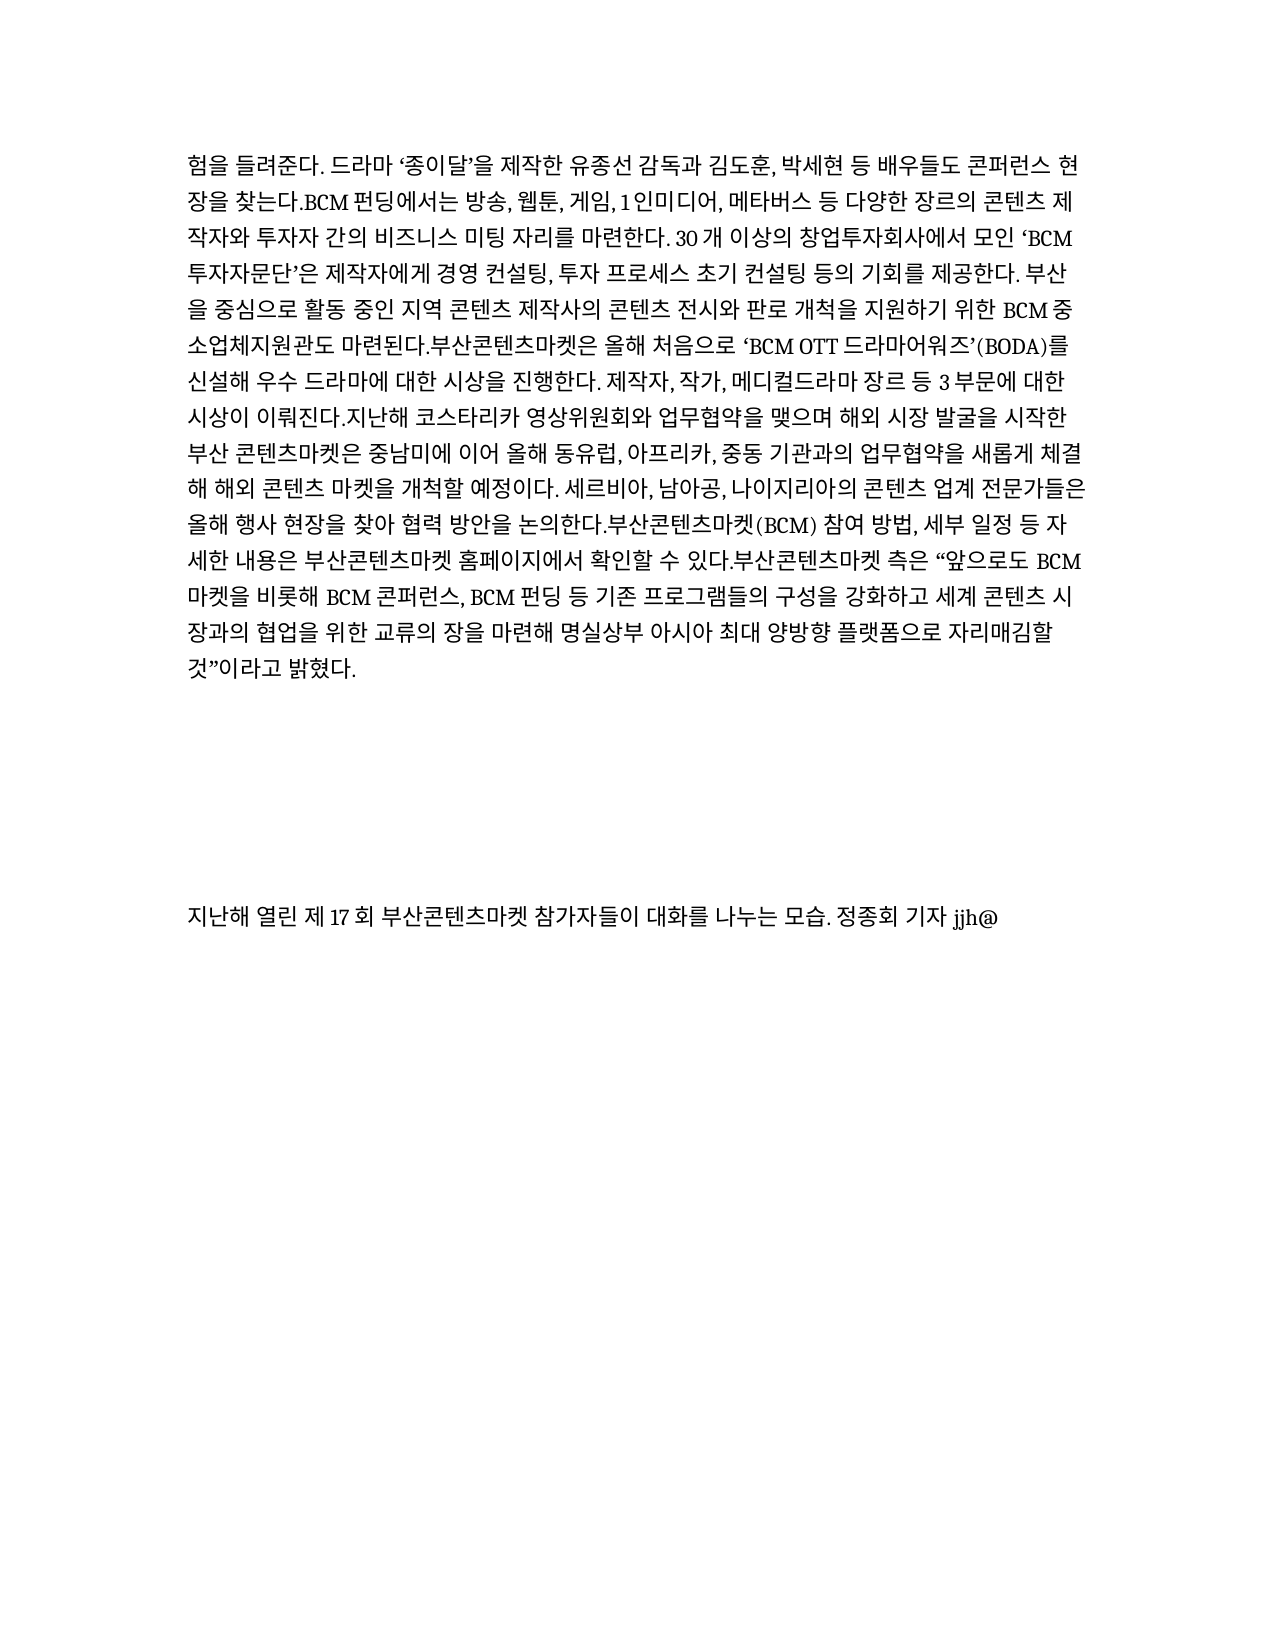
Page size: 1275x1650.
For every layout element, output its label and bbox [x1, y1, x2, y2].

text [187, 150, 1087, 932]
